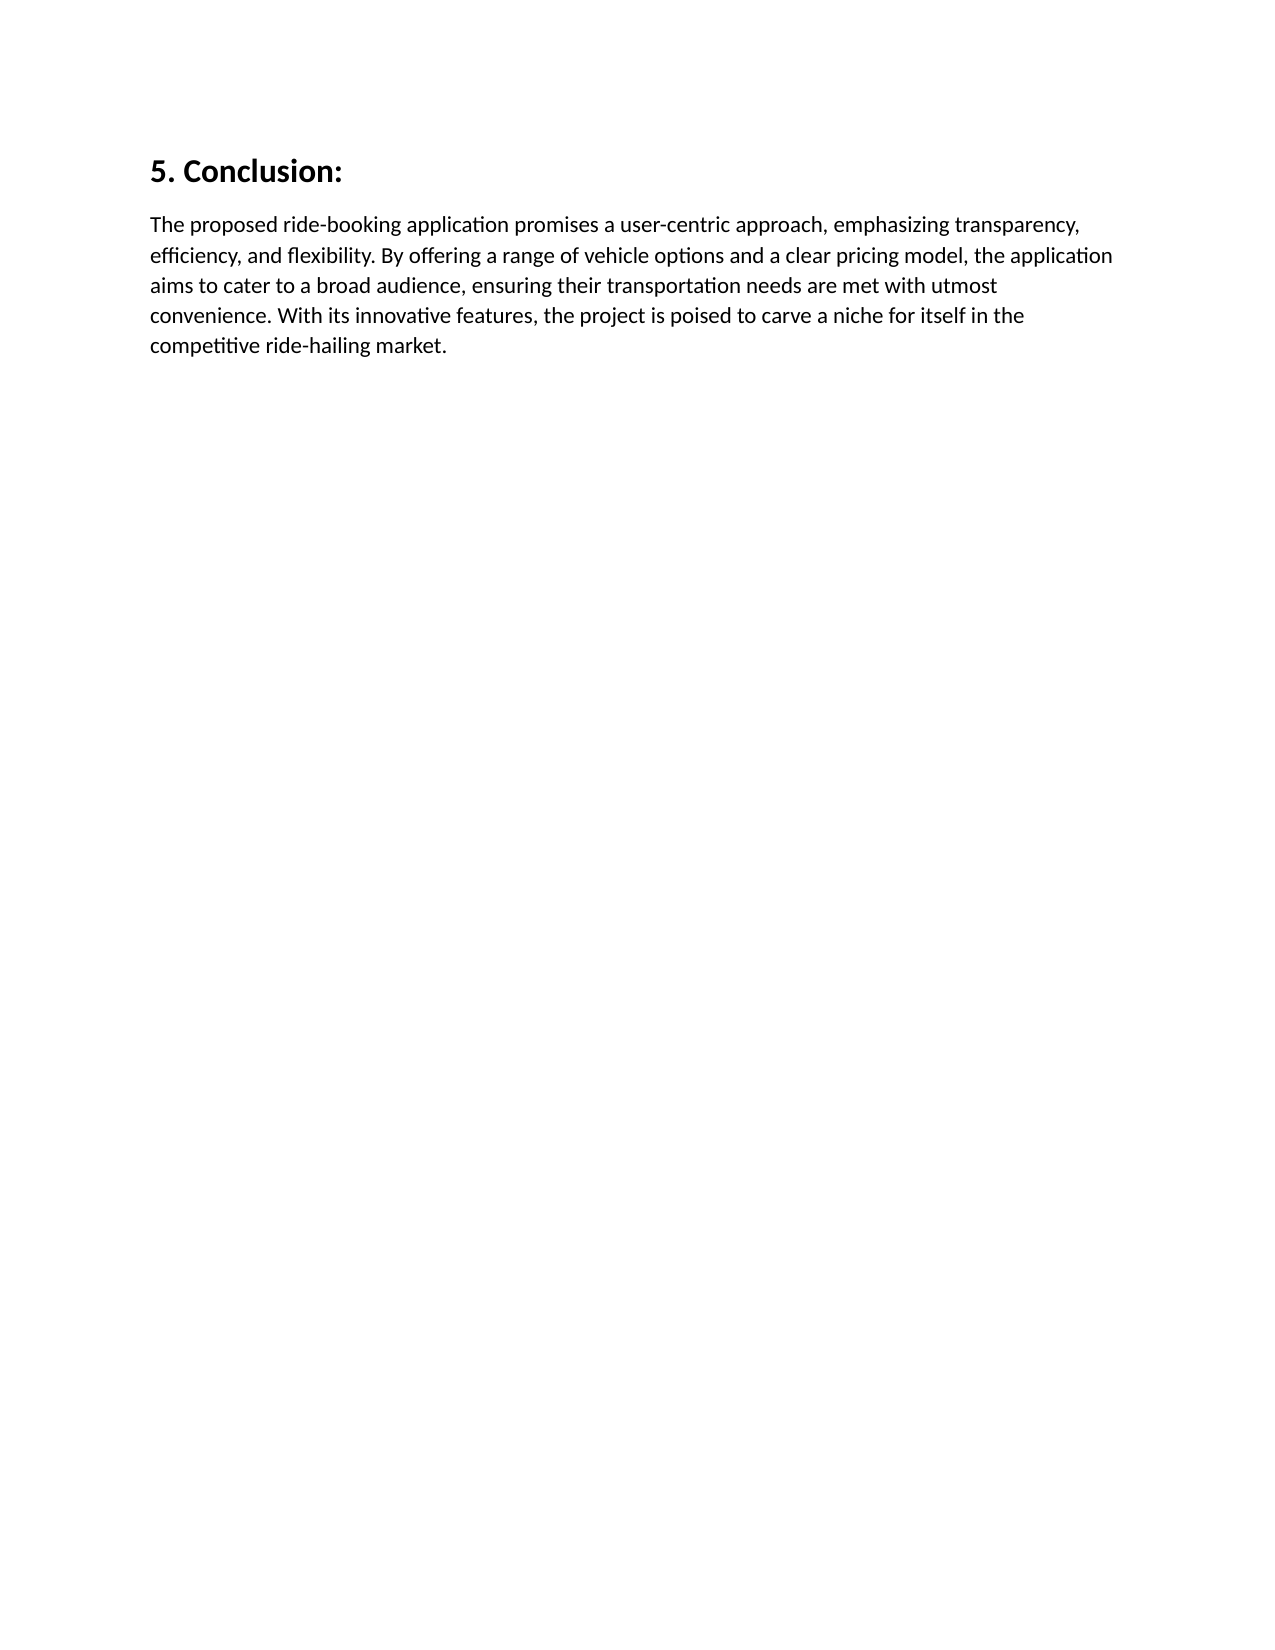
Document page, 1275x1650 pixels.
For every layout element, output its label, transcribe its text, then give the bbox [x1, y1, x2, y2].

text 5. Conclusion: [150, 150, 1125, 191]
